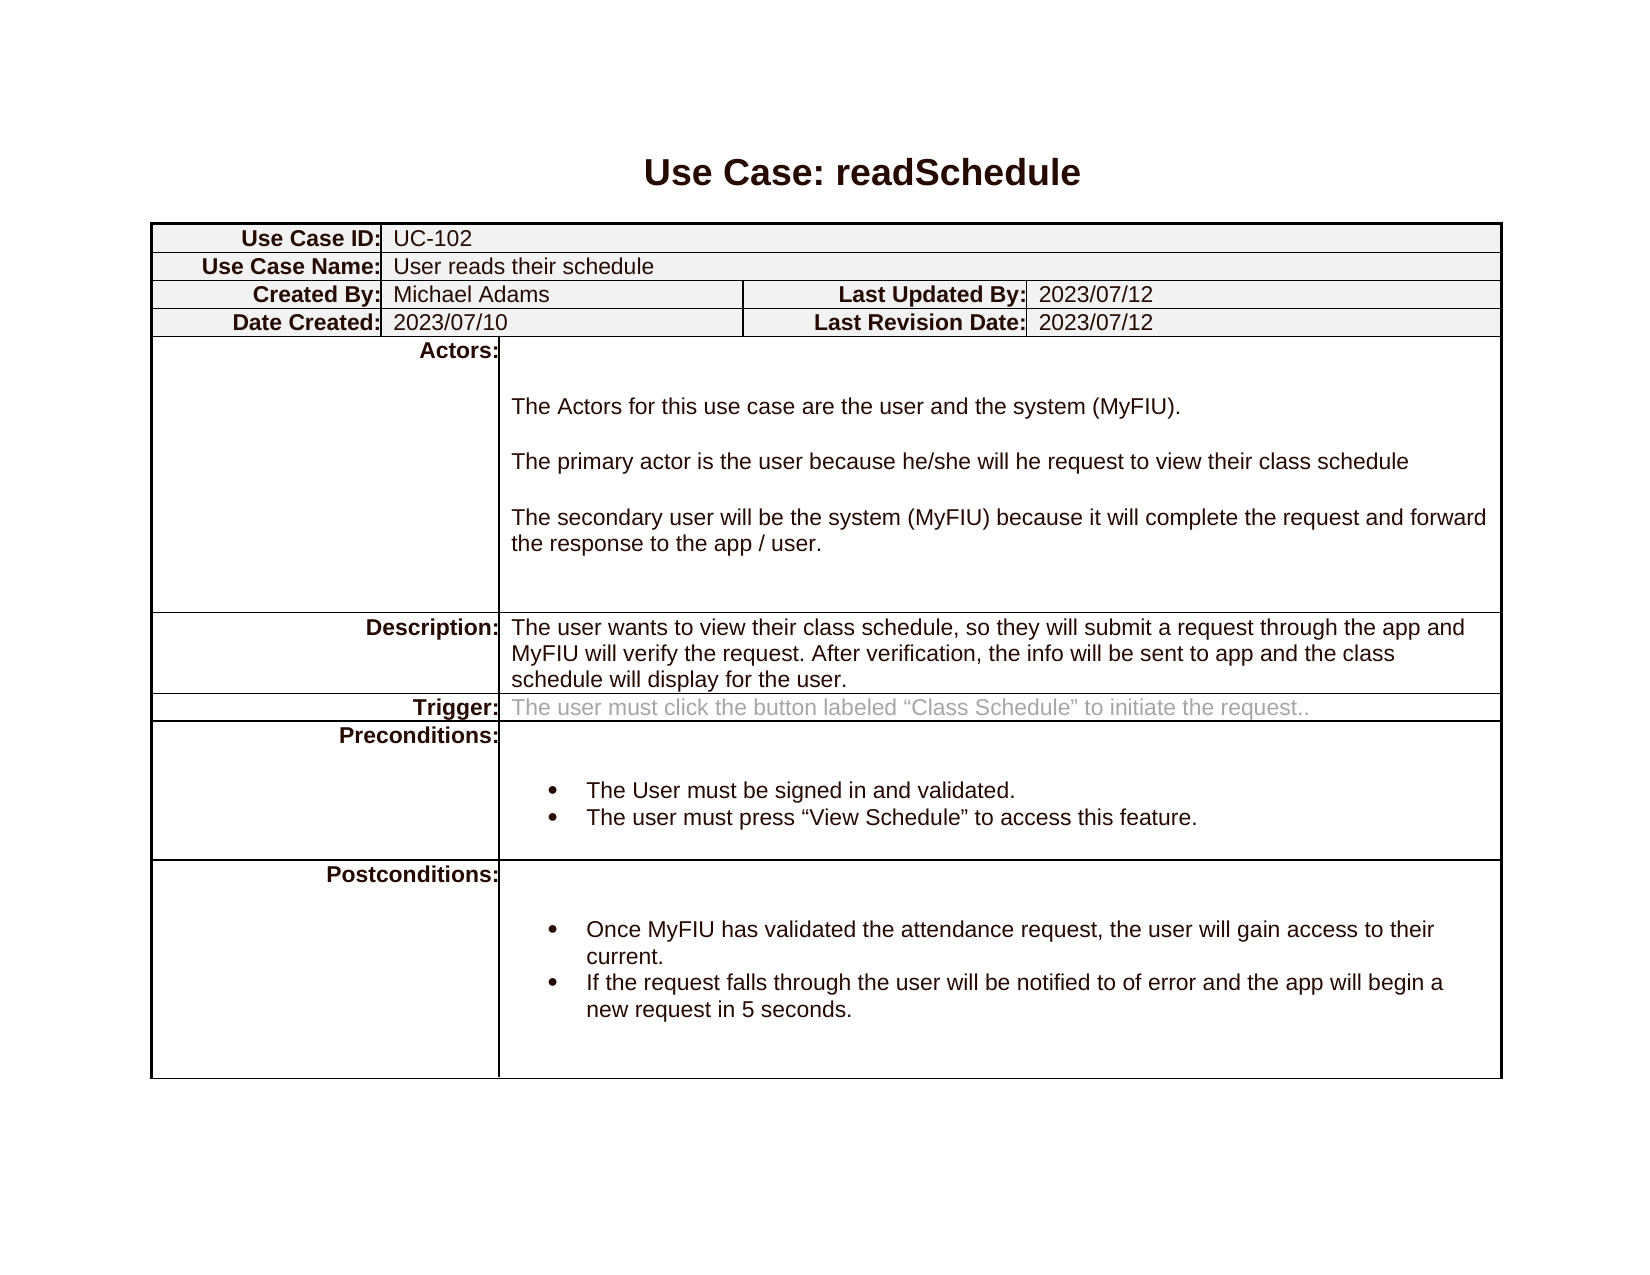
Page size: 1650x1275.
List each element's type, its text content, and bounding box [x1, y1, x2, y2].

table_cell Last Updated By: [744, 281, 1026, 308]
table_cell User reads their schedule [382, 253, 1500, 280]
table_cell Trigger: [153, 694, 498, 720]
table_cell Use Case Name: [153, 253, 380, 280]
table_cell Once MyFIU has validated the attendance request, the user will gain access to their current. If the request falls through the user will be notified to of error and the app will begin a new request in 5 seconds. [500, 861, 1500, 1077]
table_cell 2023/07/12 [1027, 309, 1500, 336]
table_cell Last Revision Date: [744, 309, 1026, 336]
table_cell Michael Adams [382, 281, 742, 308]
table_cell Postconditions: [153, 861, 498, 1077]
table_cell Created By: [153, 281, 380, 308]
table_header UC-102 [382, 225, 1500, 252]
table_cell 2023/07/12 [1027, 281, 1500, 308]
table_cell Preconditions: [153, 722, 498, 859]
table_cell The user wants to view their class schedule, so they will submit a request through the app and MyFIU will verify the request. After verification, the info will be sent to app and the class schedule will display for the user. [500, 613, 1500, 692]
table_cell 2023/07/10 [382, 309, 742, 336]
table_cell The Actors for this use case are the user and the system (MyFIU). The primary actor is the user because he/she will he request to view their class schedule The secondary user will be the system (MyFIU) because it will complete the request and forward the response to the app / user. [500, 337, 1500, 612]
table_cell The user must click the button labeled “Class Schedule” to initiate the request.. [500, 694, 1500, 720]
table_cell The User must be signed in and validated. The user must press “View Schedule” to access this feature. [500, 722, 1500, 859]
table_cell Actors: [153, 337, 498, 612]
text Use Case: readSchedule [225, 150, 1500, 193]
table_cell Date Created: [153, 309, 380, 336]
table_cell Description: [153, 613, 498, 692]
table_header Use Case ID: [153, 225, 380, 252]
